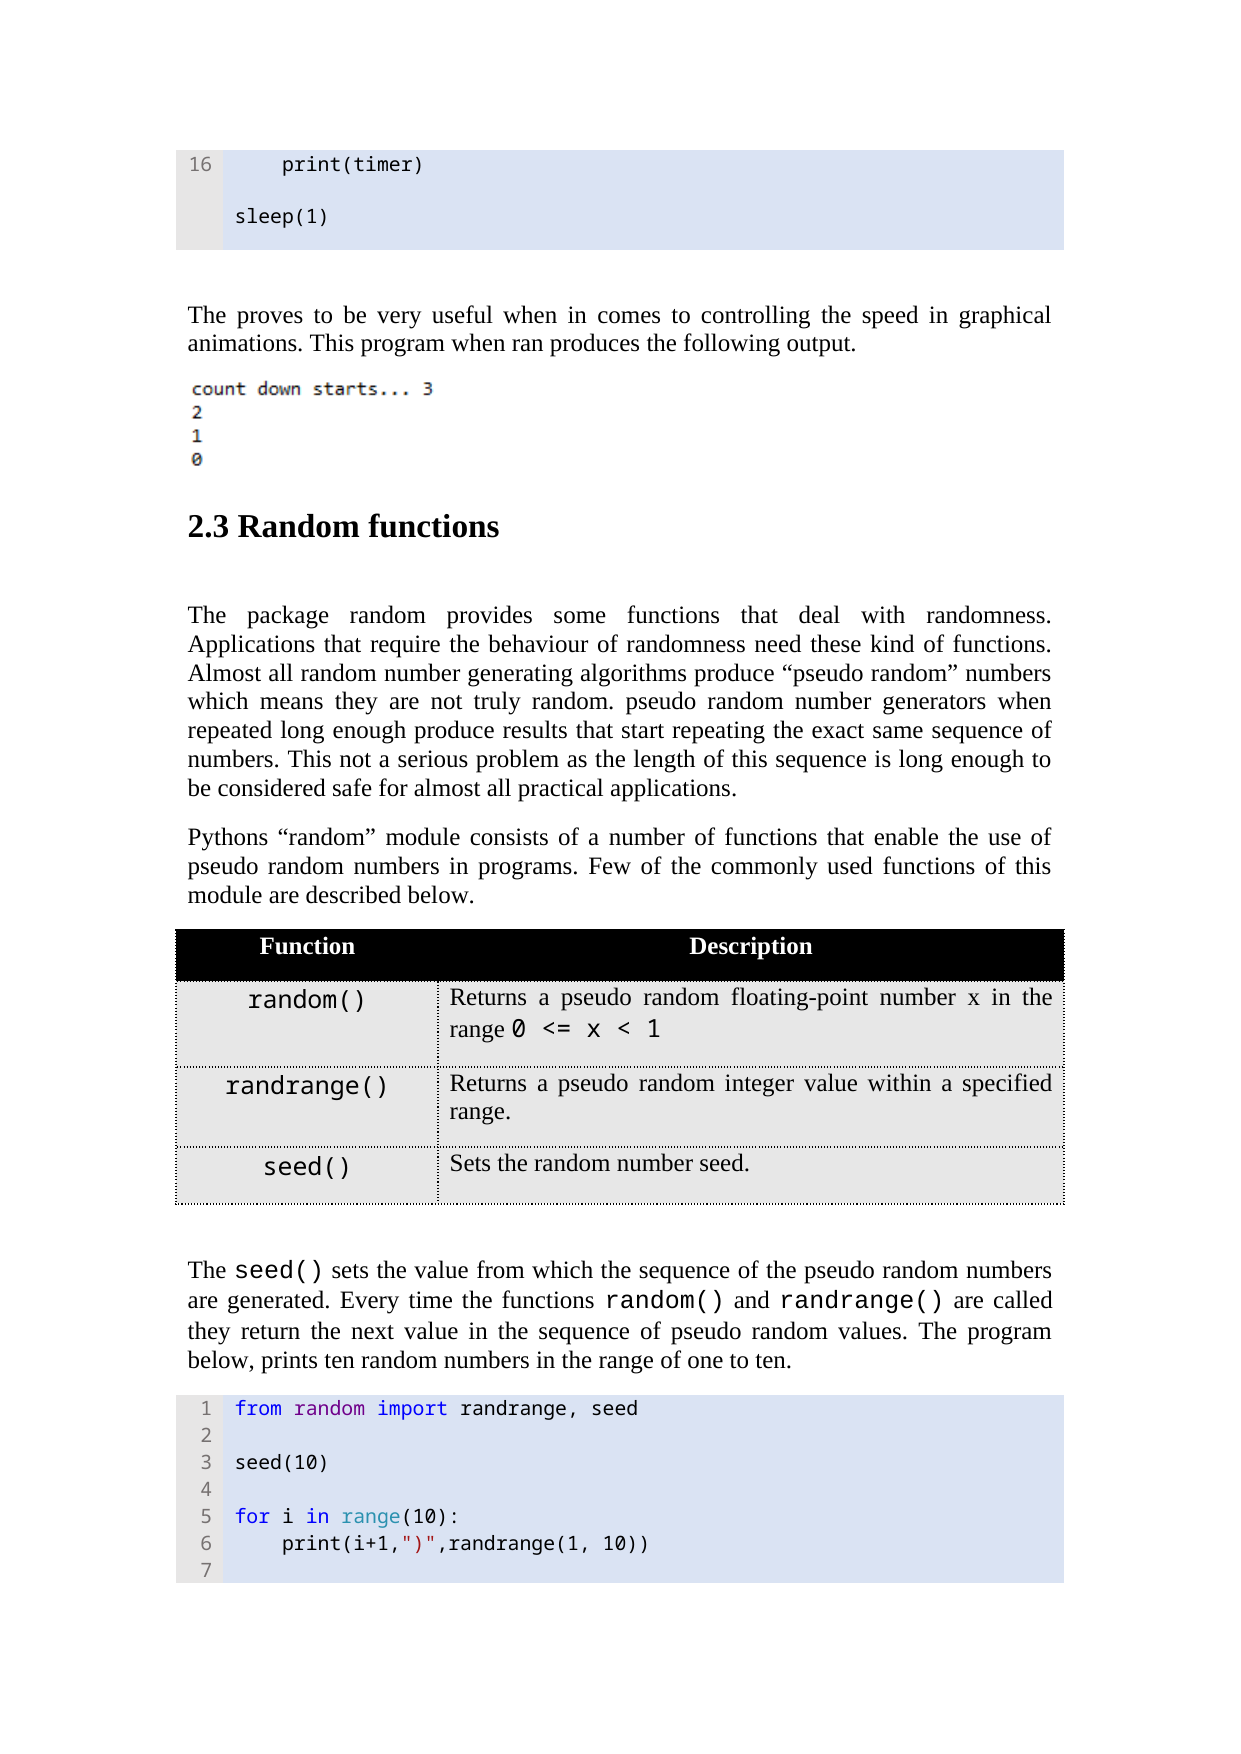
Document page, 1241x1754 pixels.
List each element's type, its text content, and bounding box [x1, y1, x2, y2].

list Pythons “random” module consists of a number of functions that enable the use of pseudo random numbers in programs. Few of the commonly used functions of this module are described below. [187, 822, 1053, 908]
subtitle Random functions [187, 507, 1053, 545]
list The seed() sets the value from which the sequence of the pseudo random numbers are generated. Every time the functions random() and randrange() are called they return the next value in the sequence of pseudo random values. The program below, prints ten random numbers in the range of one to ten. [187, 1255, 1053, 1374]
table_cell Sets the random number seed. [438, 1146, 1064, 1203]
table_header 1 2 3 4 5 6 7 [176, 1395, 223, 1583]
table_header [223, 150, 1064, 250]
picture [187, 378, 454, 480]
table_header from random import randrange, seed seed(10) for i in range(10): print(i+1,")",randrange(1, 10)) [223, 1395, 1064, 1583]
table_cell random() [176, 981, 438, 1066]
table_cell Returns a pseudo random integer value within a specified range. [438, 1066, 1064, 1146]
list The package random provides some functions that deal with randomness. Applications that require the behaviour of randomness need these kind of functions. Almost all random number generating algorithms produce “pseudo random” numbers which means they are not truly random. pseudo random number generators when repeated long enough produce results that start repeating the exact same sequence of numbers. This not a serious problem as the length of this sequence is long enough to be considered safe for almost all practical applications. [187, 600, 1053, 801]
table_cell seed() [176, 1146, 438, 1203]
table_header Function [176, 929, 438, 981]
table_header Description [438, 929, 1064, 981]
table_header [176, 150, 223, 250]
table_cell randrange() [176, 1066, 438, 1146]
table_cell Returns a pseudo random floating-point number x in the range 0 <= x < 1 [438, 981, 1064, 1066]
list The proves to be very useful when in comes to controlling the speed in graphical animations. This program when ran produces the following output. [187, 300, 1053, 357]
